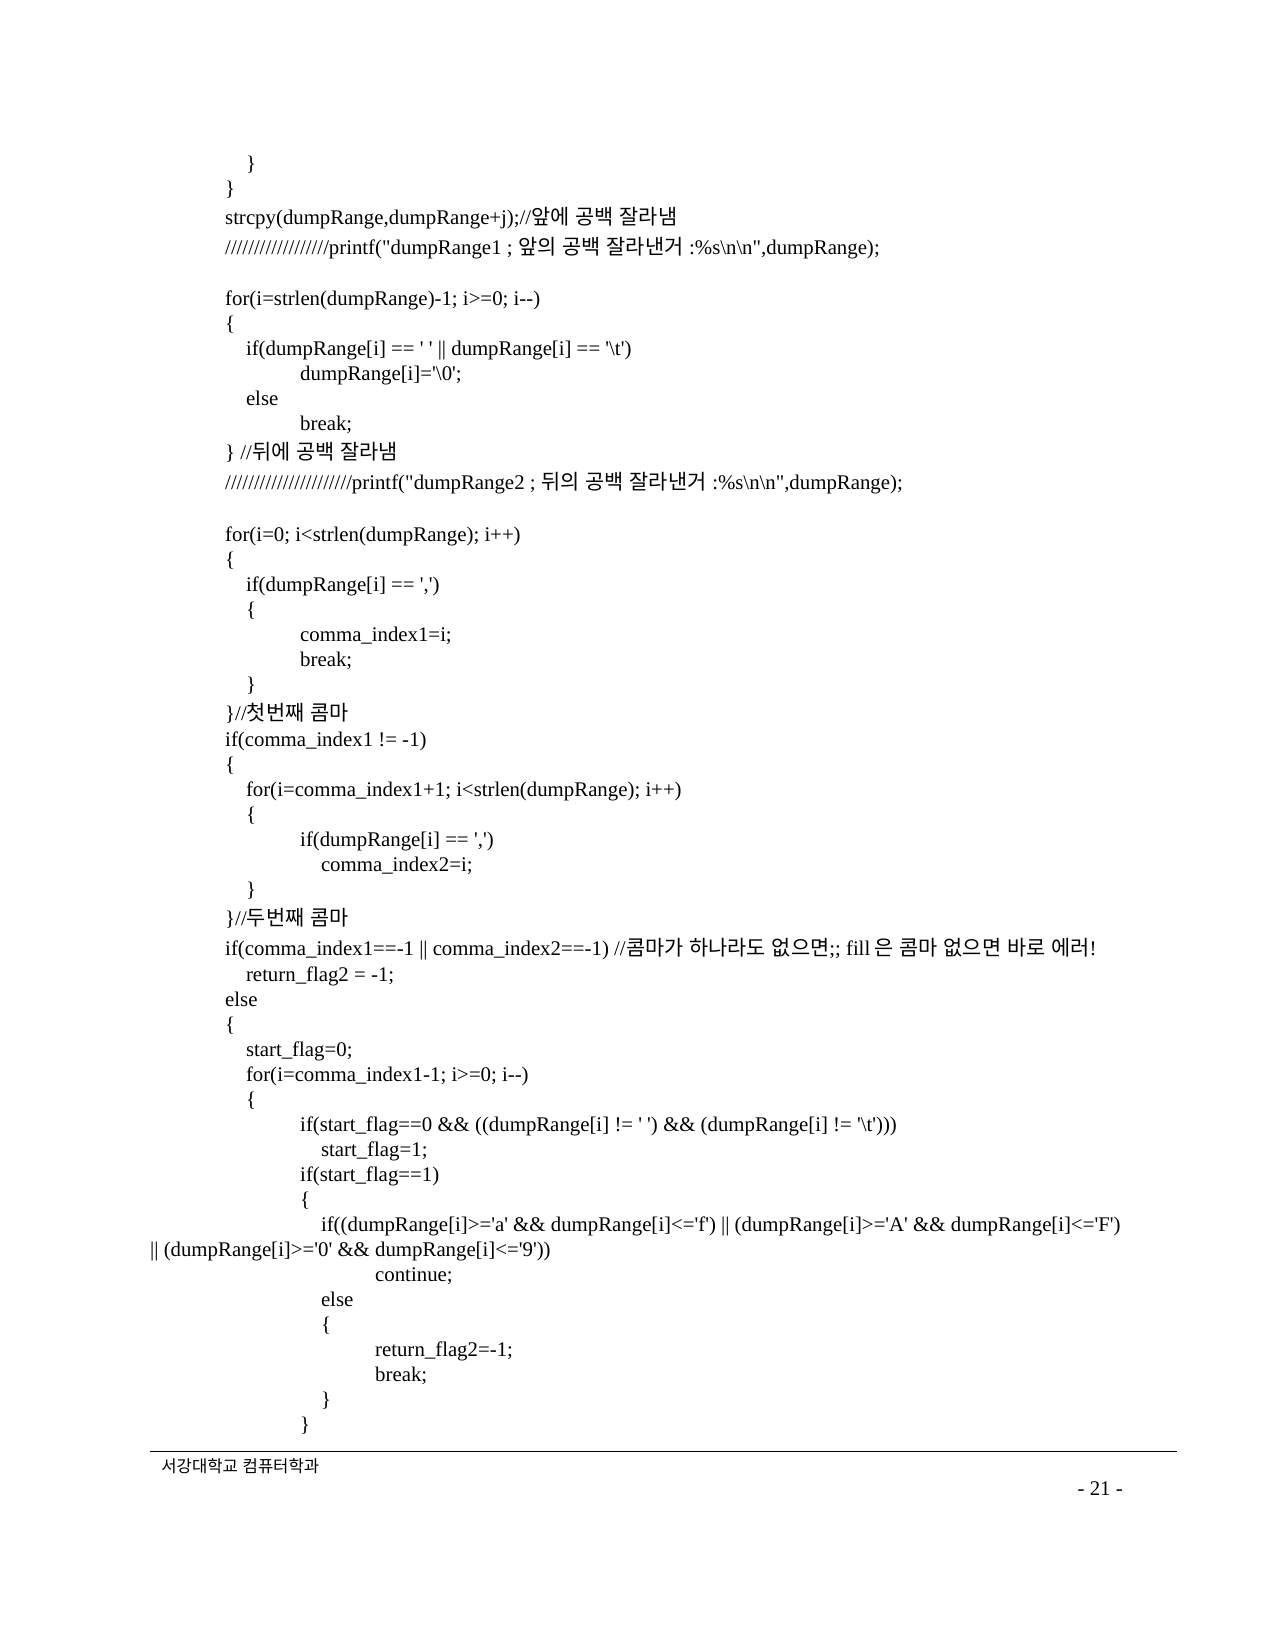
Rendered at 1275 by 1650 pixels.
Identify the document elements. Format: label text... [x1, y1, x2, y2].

text if(dumpRange[i] == ',') [150, 571, 1125, 596]
text if(start_flag==1) [150, 1161, 1125, 1186]
text start_flag=1; [150, 1136, 1125, 1161]
text //////////////////////printf("dumpRange2 ; 뒤의 공백 잘라낸거 :%s\n\n",dumpRange); [150, 466, 1125, 496]
text { [150, 1086, 1125, 1111]
text comma_index1=i; [150, 621, 1125, 646]
text { [150, 751, 1125, 776]
text } [150, 175, 1125, 200]
text if(comma_index1==-1 || comma_index2==-1) //콤마가 하나라도 없으면;; fill은 콤마 없으면 바로 에러! [150, 931, 1125, 961]
text } [150, 1386, 1125, 1411]
text } [150, 1411, 1125, 1436]
text { [150, 1186, 1125, 1211]
text else [150, 986, 1125, 1011]
text strcpy(dumpRange,dumpRange+j);//앞에 공백 잘라냄 [150, 200, 1125, 230]
text if(start_flag==0 && ((dumpRange[i] != ' ') && (dumpRange[i] != '\t'))) [150, 1111, 1125, 1136]
text } [150, 671, 1125, 696]
text continue; [150, 1261, 1125, 1286]
text }//첫번째 콤마 [150, 696, 1125, 726]
text if((dumpRange[i]>='a' && dumpRange[i]<='f') || (dumpRange[i]>='A' && dumpRange[i]<='F') || (dumpRange[i]>='0' && dumpRange[i]<='9')) [150, 1211, 1125, 1261]
text }//두번째 콤마 [150, 901, 1125, 931]
text { [150, 546, 1125, 571]
text return_flag2=-1; [150, 1336, 1125, 1361]
text if(dumpRange[i] == ',') [150, 826, 1125, 851]
text for(i=comma_index1+1; i<strlen(dumpRange); i++) [150, 776, 1125, 801]
text { [150, 801, 1125, 826]
text } [150, 876, 1125, 901]
text { [150, 310, 1125, 335]
text } [150, 150, 1125, 175]
text { [150, 596, 1125, 621]
text { [150, 1011, 1125, 1036]
text { [150, 1311, 1125, 1336]
text for(i=comma_index1-1; i>=0; i--) [150, 1061, 1125, 1086]
text return_flag2 = -1; [150, 961, 1125, 986]
text for(i=0; i<strlen(dumpRange); i++) [150, 521, 1125, 546]
text break; [150, 1361, 1125, 1386]
text for(i=strlen(dumpRange)-1; i>=0; i--) [150, 285, 1125, 310]
text break; [150, 410, 1125, 435]
text } //뒤에 공백 잘라냄 [150, 435, 1125, 466]
text //////////////////printf("dumpRange1 ; 앞의 공백 잘라낸거 :%s\n\n",dumpRange); [150, 230, 1125, 260]
text else [150, 1286, 1125, 1311]
text break; [150, 646, 1125, 671]
text else [150, 385, 1125, 410]
text if(comma_index1 != -1) [150, 726, 1125, 751]
text if(dumpRange[i] == ' ' || dumpRange[i] == '\t') [150, 335, 1125, 360]
text start_flag=0; [150, 1036, 1125, 1061]
text comma_index2=i; [150, 851, 1125, 876]
text dumpRange[i]='\0'; [150, 360, 1125, 385]
